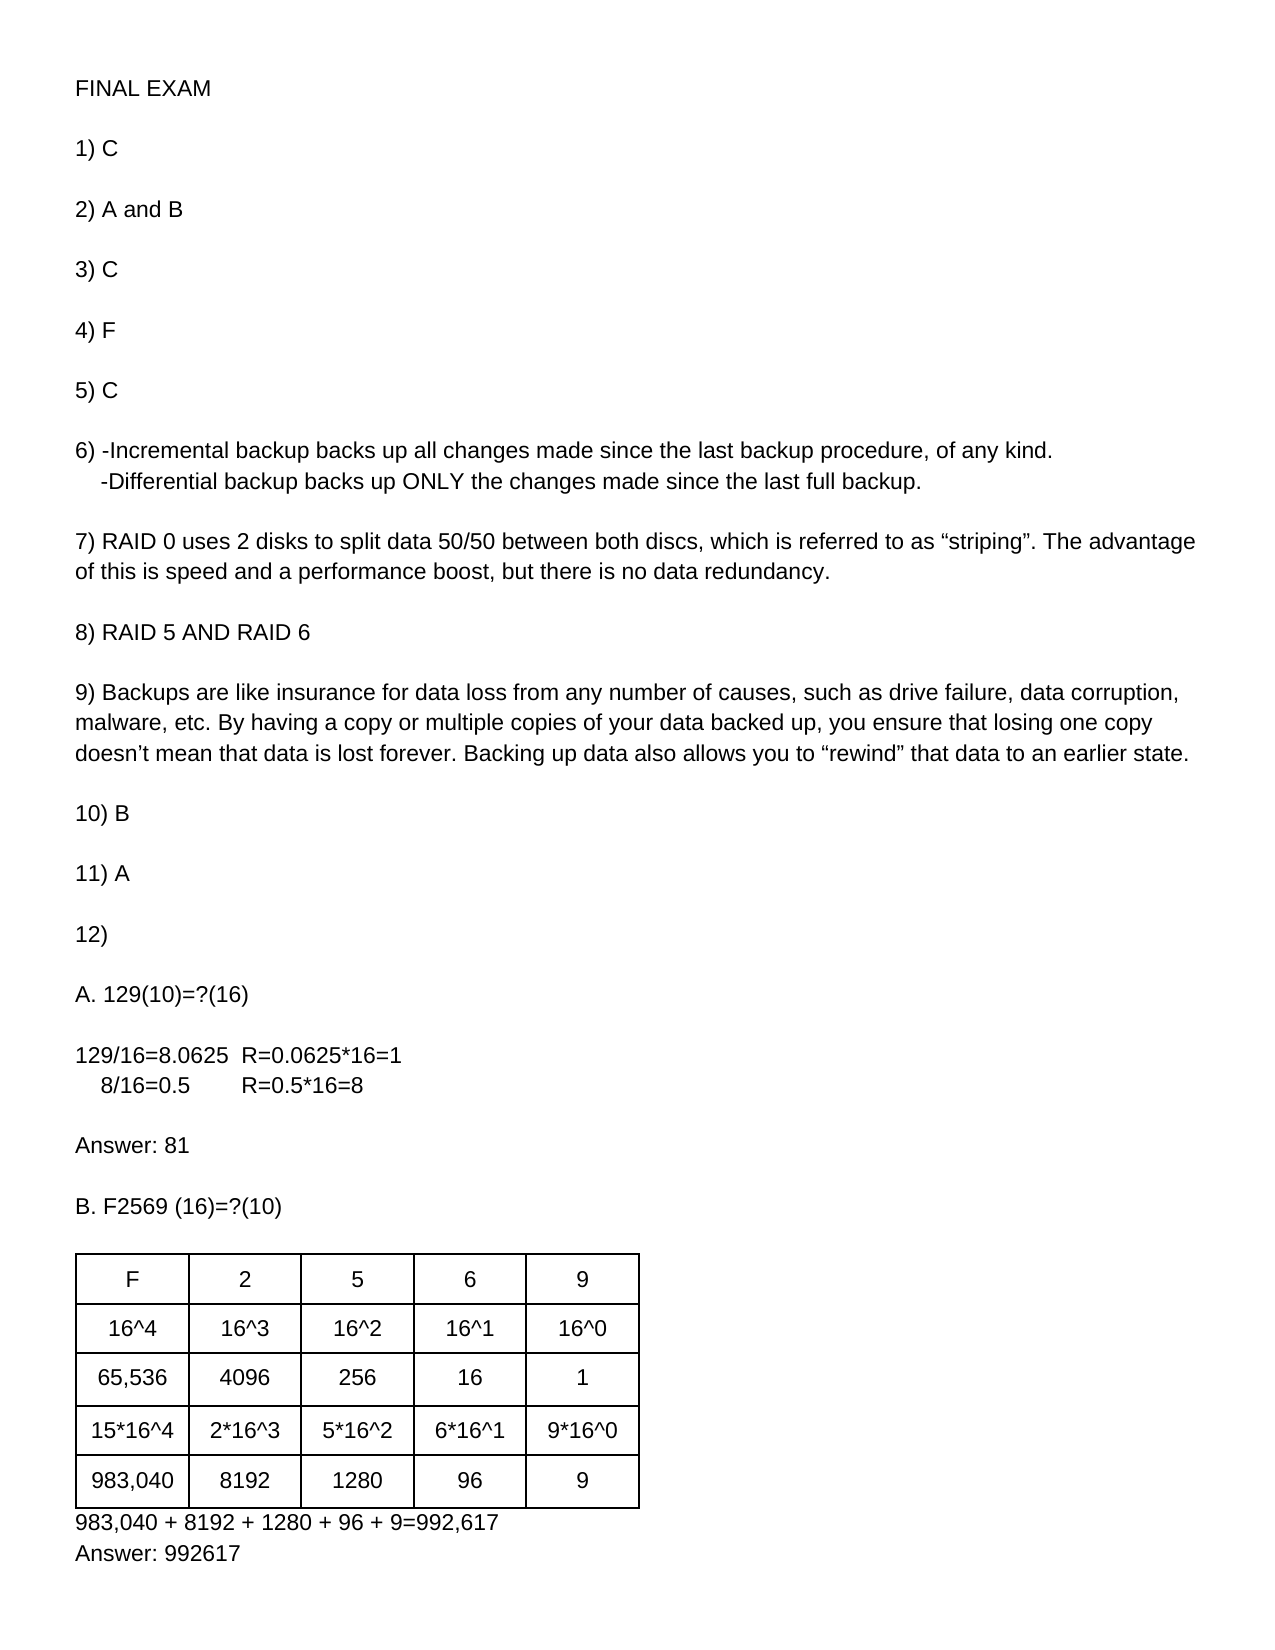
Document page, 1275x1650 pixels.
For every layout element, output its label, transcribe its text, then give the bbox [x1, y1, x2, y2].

table_cell 16^3 [190, 1305, 300, 1352]
table_cell 16 [415, 1354, 525, 1405]
text B. F2569 (16)=?(10) [75, 1193, 1200, 1219]
table_cell 16^1 [415, 1305, 525, 1352]
text 11) A [75, 860, 1200, 887]
table_cell 9*16^0 [527, 1407, 638, 1454]
text 5) C [75, 377, 1200, 403]
table_cell 9 [527, 1456, 638, 1507]
text 129/16=8.0625 R=0.0625*16=1 [75, 1042, 1200, 1068]
table_header 2 [190, 1255, 300, 1302]
table_cell 96 [415, 1456, 525, 1507]
table_cell 65,536 [77, 1354, 188, 1405]
table_header 9 [527, 1255, 638, 1302]
table_cell 16^2 [302, 1305, 413, 1352]
table_header 5 [302, 1255, 413, 1302]
table_cell 16^4 [77, 1305, 188, 1352]
text 6) -Incremental backup backs up all changes made since the last backup procedure, of any kind. [75, 437, 1200, 464]
table_cell 6*16^1 [415, 1407, 525, 1454]
table_cell 16^0 [527, 1305, 638, 1352]
table_header F [77, 1255, 188, 1302]
text 8/16=0.5 R=0.5*16=8 [75, 1072, 1200, 1098]
text 1) C [75, 135, 1200, 162]
text 3) C [75, 256, 1200, 283]
text 10) B [75, 800, 1200, 826]
text A. 129(10)=?(16) [75, 981, 1200, 1008]
text 7) RAID 0 uses 2 disks to split data 50/50 between both discs, which is referred to as “striping”. The advantage of this is speed and a performance boost, but there is no data redundancy. [75, 528, 1200, 585]
text Answer: 992617 [75, 1539, 1200, 1566]
table_cell 1280 [302, 1456, 413, 1507]
text 12) [75, 921, 1200, 947]
text 4) F [75, 317, 1200, 343]
table_cell 5*16^2 [302, 1407, 413, 1454]
table_cell 2*16^3 [190, 1407, 300, 1454]
text 2) A and B [75, 196, 1200, 222]
table_cell 4096 [190, 1354, 300, 1405]
table_cell 8192 [190, 1456, 300, 1507]
table_header 6 [415, 1255, 525, 1302]
table_cell 983,040 [77, 1456, 188, 1507]
text -Differential backup backs up ONLY the changes made since the last full backup. [75, 468, 1200, 494]
text Answer: 81 [75, 1132, 1200, 1159]
text 9) Backups are like insurance for data loss from any number of causes, such as drive failure, data corruption, malware, etc. By having a copy or multiple copies of your data backed up, you ensure that losing one copy doesn’t mean that data is lost forever. Backing up data also allows you to “rewind” that data to an earlier state. [75, 679, 1200, 766]
text 983,040 + 8192 + 1280 + 96 + 9=992,617 [75, 1509, 1200, 1536]
table_cell 15*16^4 [77, 1407, 188, 1454]
text 8) RAID 5 AND RAID 6 [75, 619, 1200, 645]
text FINAL EXAM [75, 75, 1200, 101]
table_cell 256 [302, 1354, 413, 1405]
table_cell 1 [527, 1354, 638, 1405]
